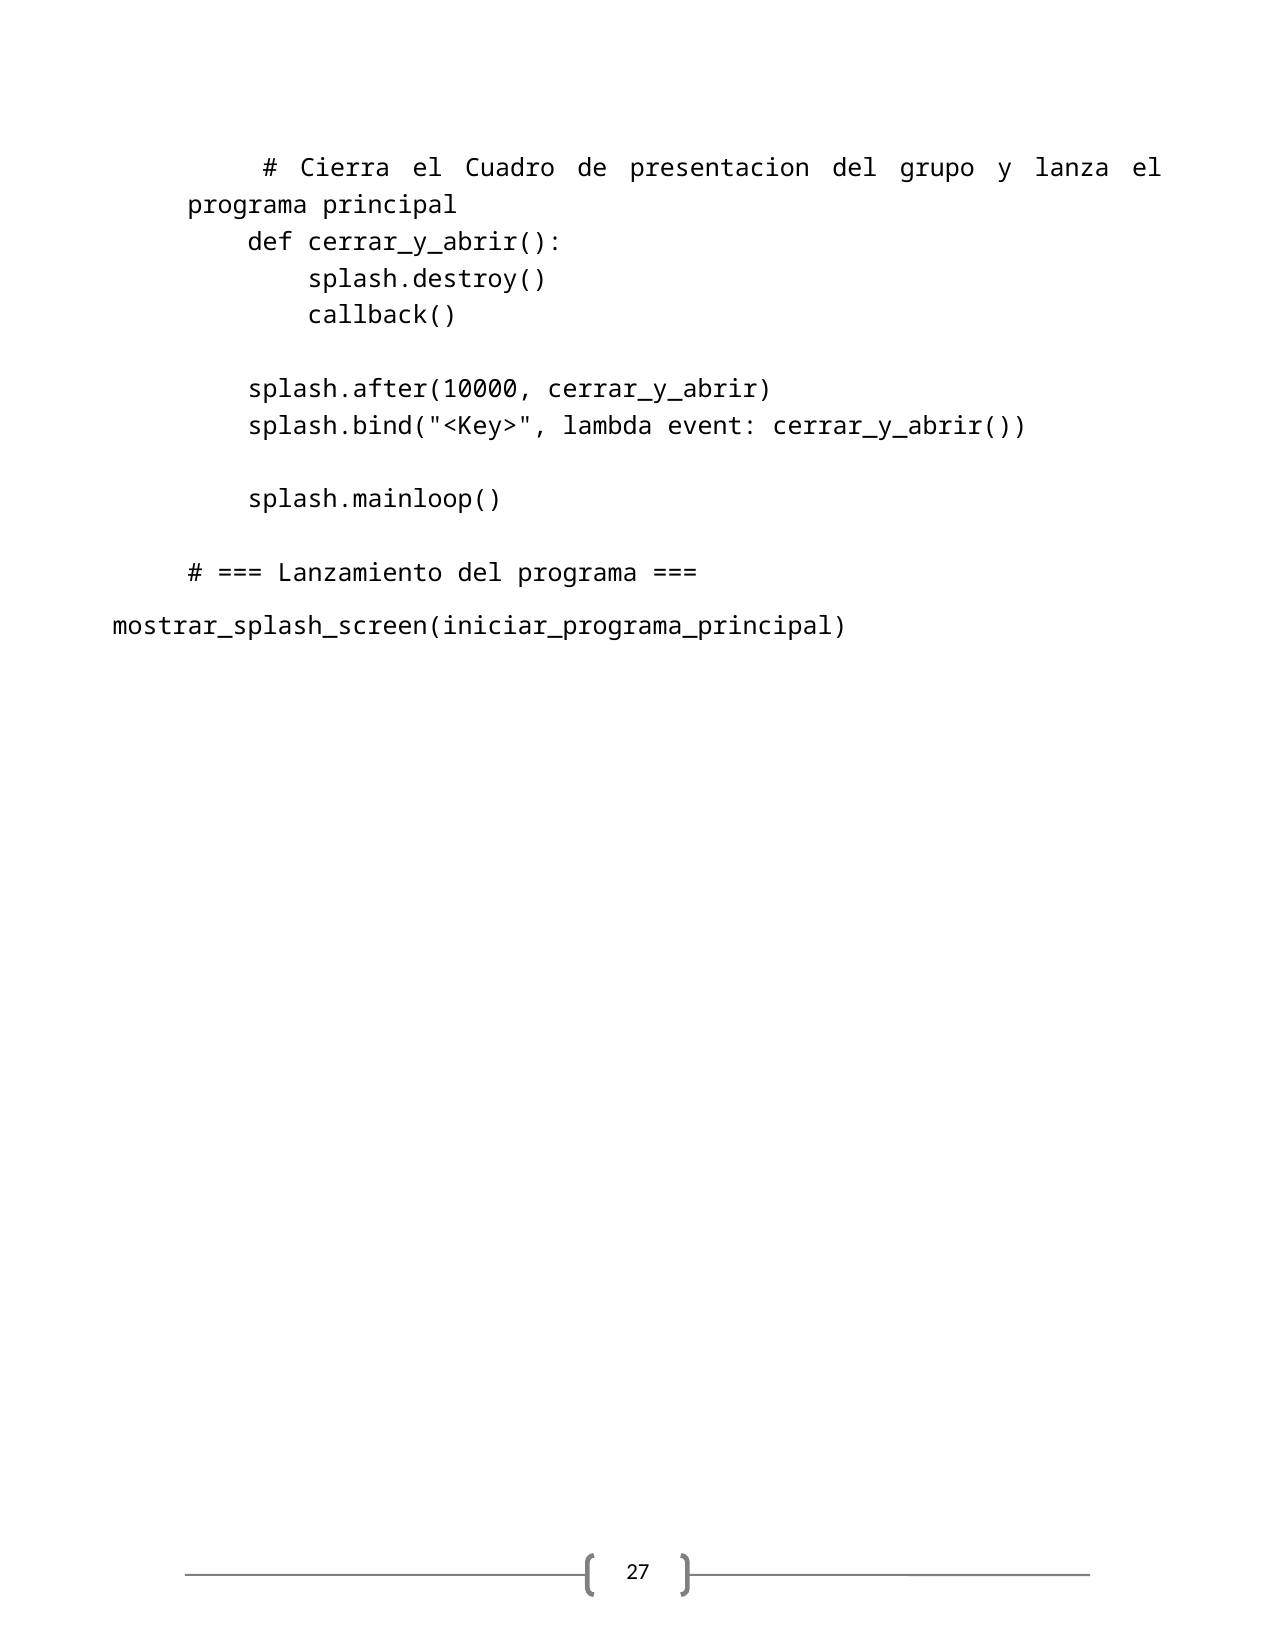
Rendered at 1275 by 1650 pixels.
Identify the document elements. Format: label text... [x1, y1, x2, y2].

list callback() [187, 297, 1162, 331]
list splash.bind("<Key>", lambda event: cerrar_y_abrir()) [187, 407, 1162, 441]
list # === Lanzamiento del programa === [187, 554, 1162, 588]
list splash.mainloop() [187, 481, 1162, 515]
list def cerrar_y_abrir(): [187, 223, 1162, 258]
list # Cierra el Cuadro de presentacion del grupo y lanza el programa principal [187, 150, 1162, 221]
list splash.destroy() [187, 260, 1162, 294]
text mostrar_splash_screen(iniciar_programa_principal) [112, 608, 1162, 642]
list splash.after(10000, cerrar_y_abrir) [187, 371, 1162, 405]
